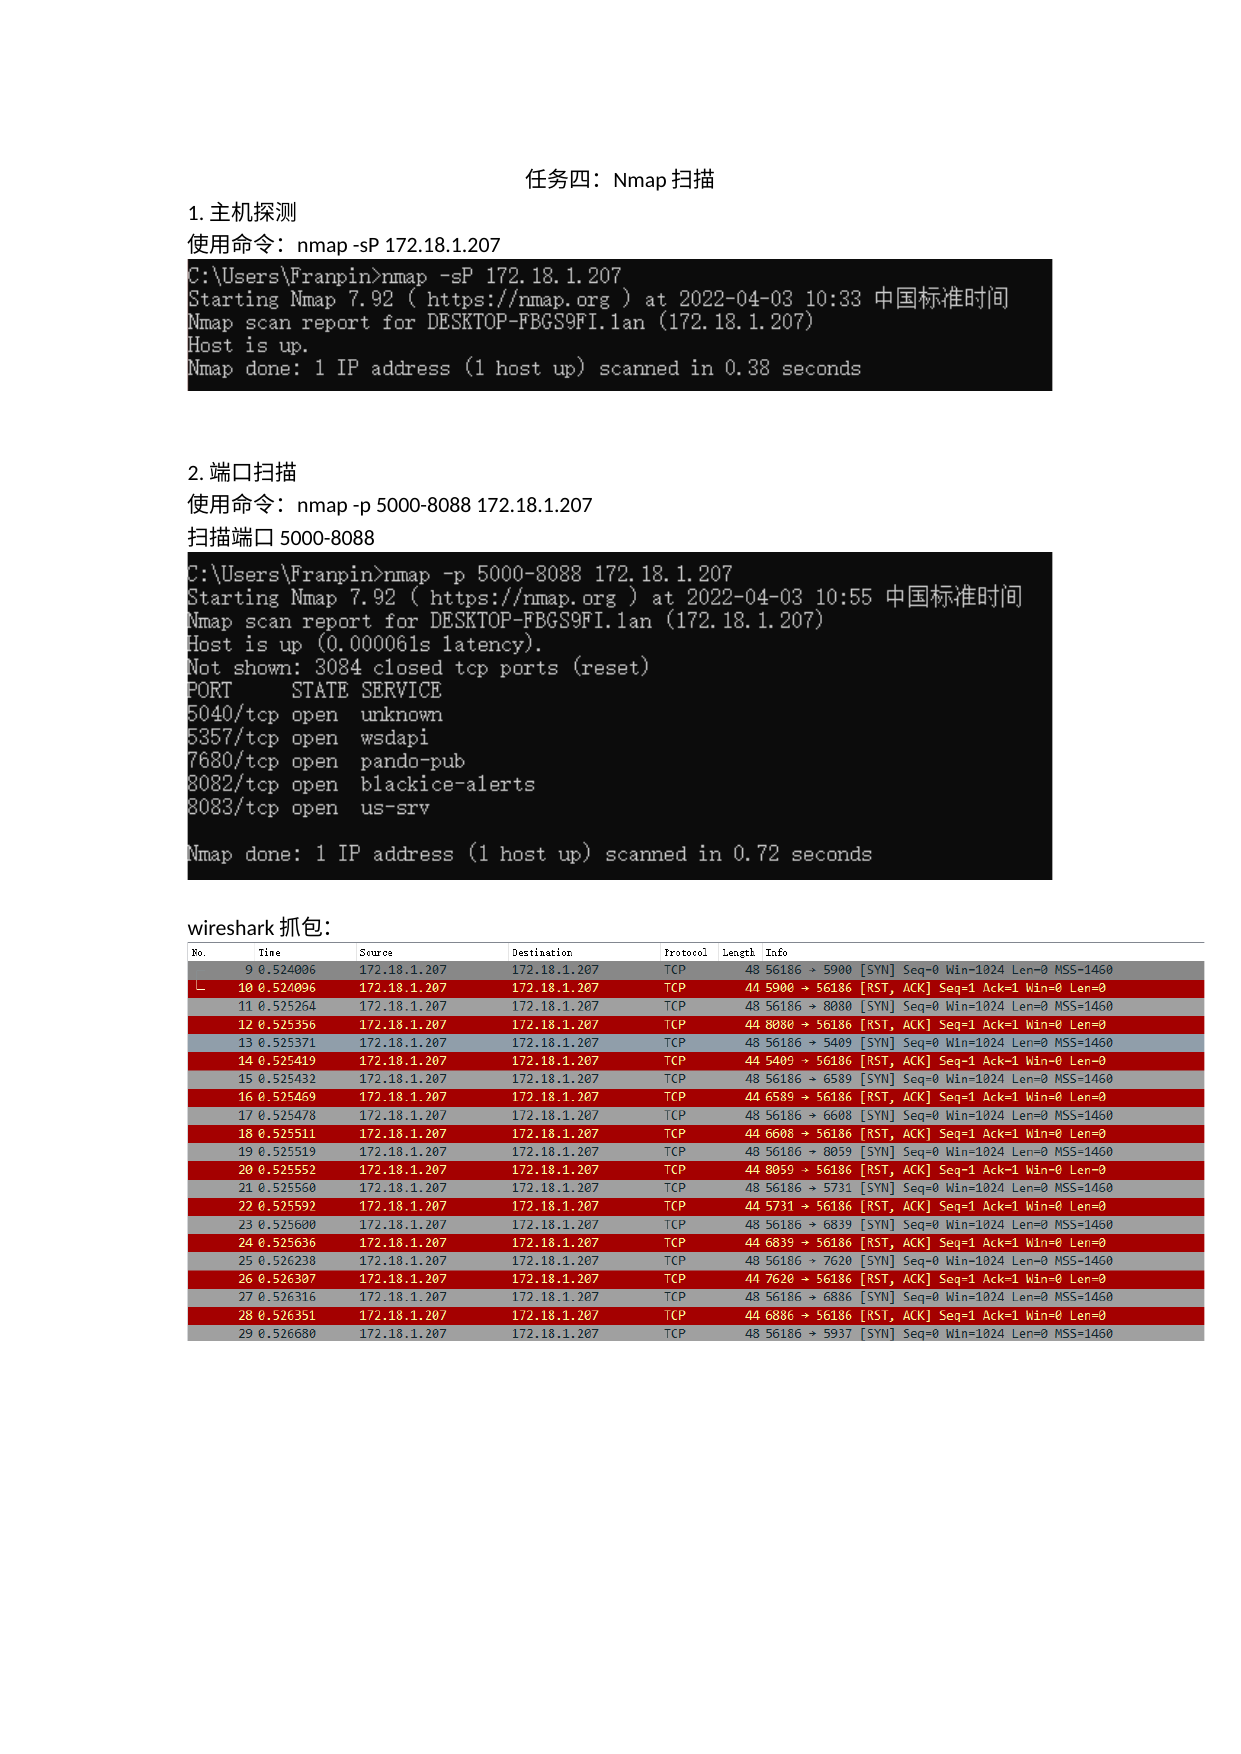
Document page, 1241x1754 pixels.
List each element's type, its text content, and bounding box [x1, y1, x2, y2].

list 扫描端口5000-8088 [187, 519, 1053, 552]
list 使用命令：nmap -p 5000-8088 172.18.1.207 [187, 487, 1053, 519]
list 端口扫描 [187, 454, 1053, 487]
text 任务四：Nmap扫描 [187, 162, 1053, 194]
picture [187, 552, 1053, 880]
picture [187, 259, 1053, 391]
list 使用命令：nmap -sP 172.18.1.207 [187, 227, 1053, 259]
picture [187, 942, 1205, 1341]
list wireshark抓包： [187, 909, 1053, 942]
list 主机探测 [187, 194, 1053, 227]
